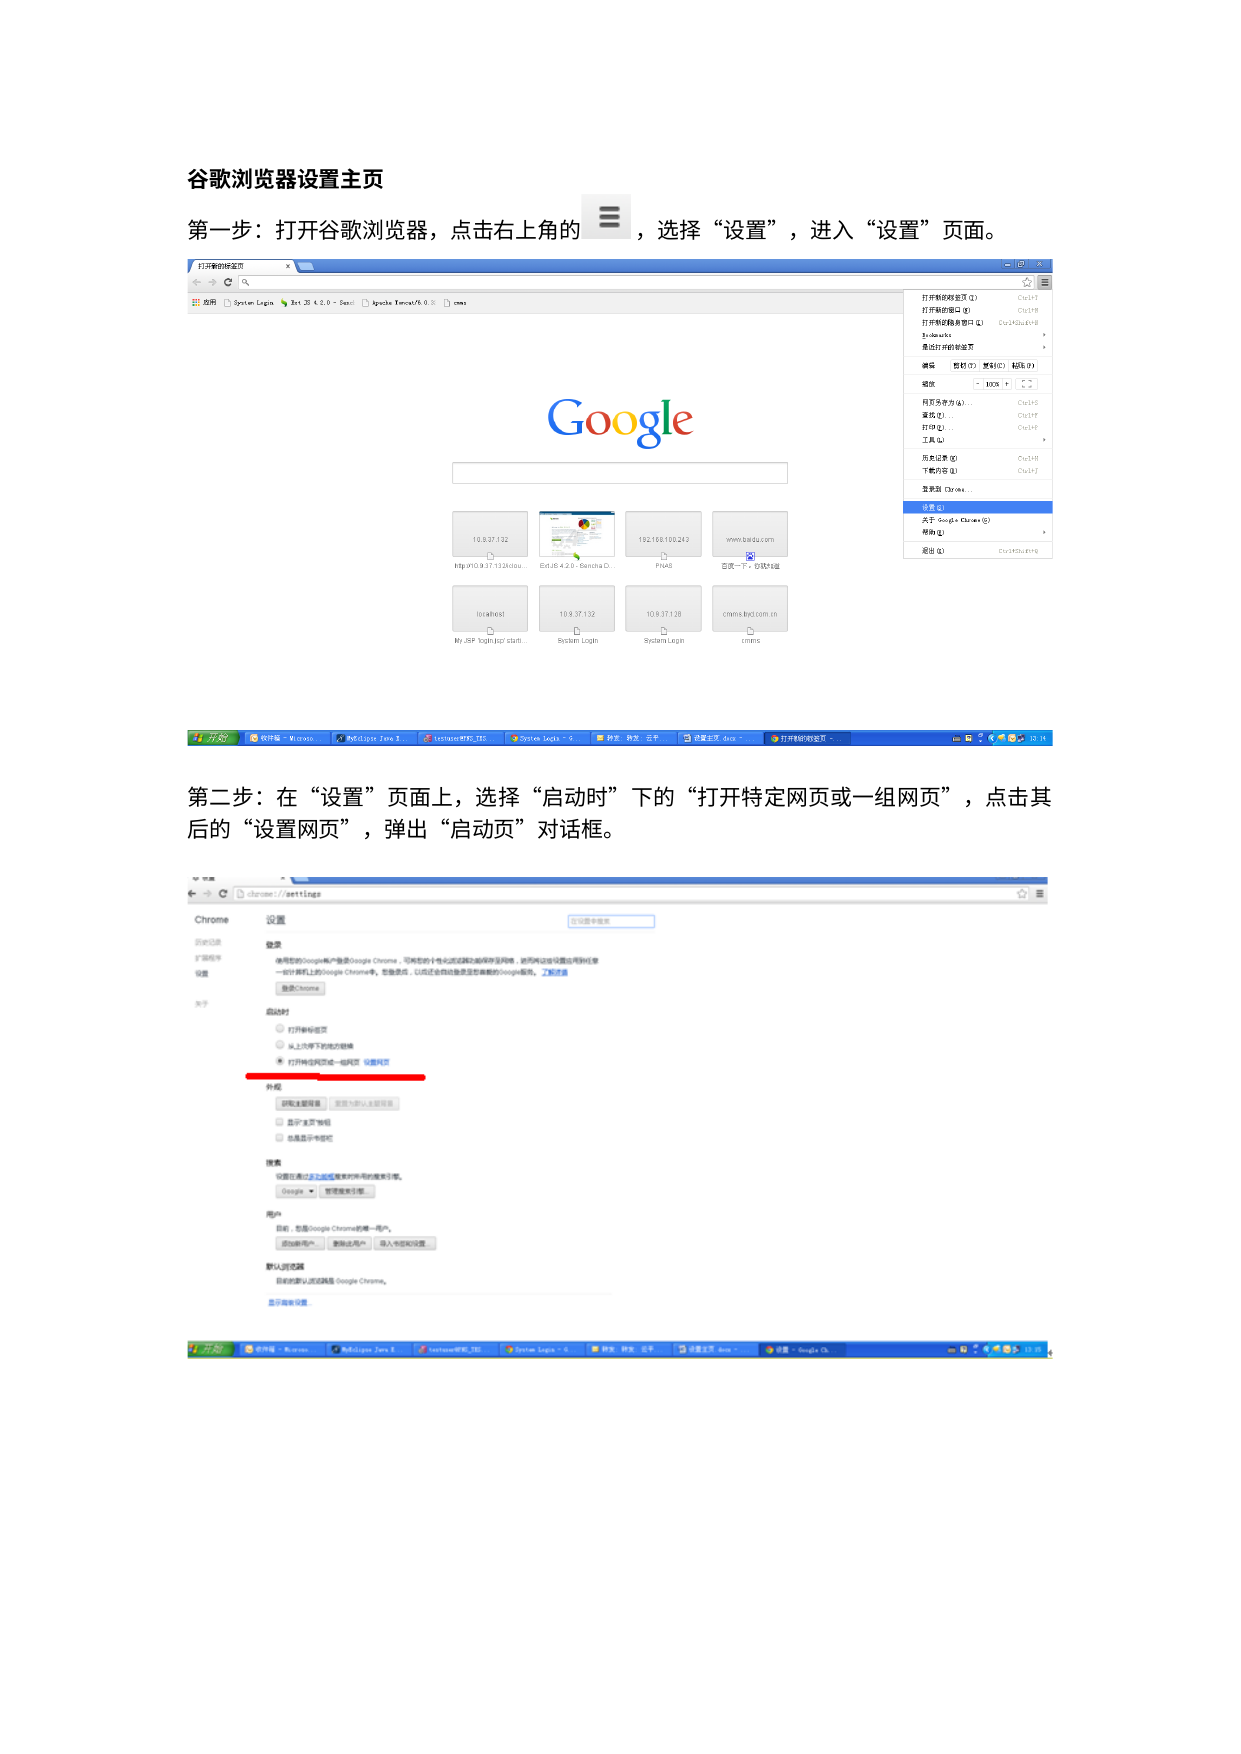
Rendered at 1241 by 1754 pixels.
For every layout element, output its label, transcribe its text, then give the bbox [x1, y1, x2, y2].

picture [187, 877, 1053, 1359]
picture [187, 259, 1053, 746]
text 谷歌浏览器设置主页 [187, 162, 1053, 194]
picture [581, 194, 631, 239]
text 第一步：打开谷歌浏览器，点击右上角的 ，选择“设置”，进入“设置”页面。 [187, 194, 1053, 259]
text 第二步：在“设置”页面上，选择“启动时”下的“打开特定网页或一组网页”，点击其后的“设置网页”，弹出“启动页”对话框。 [187, 779, 1053, 844]
